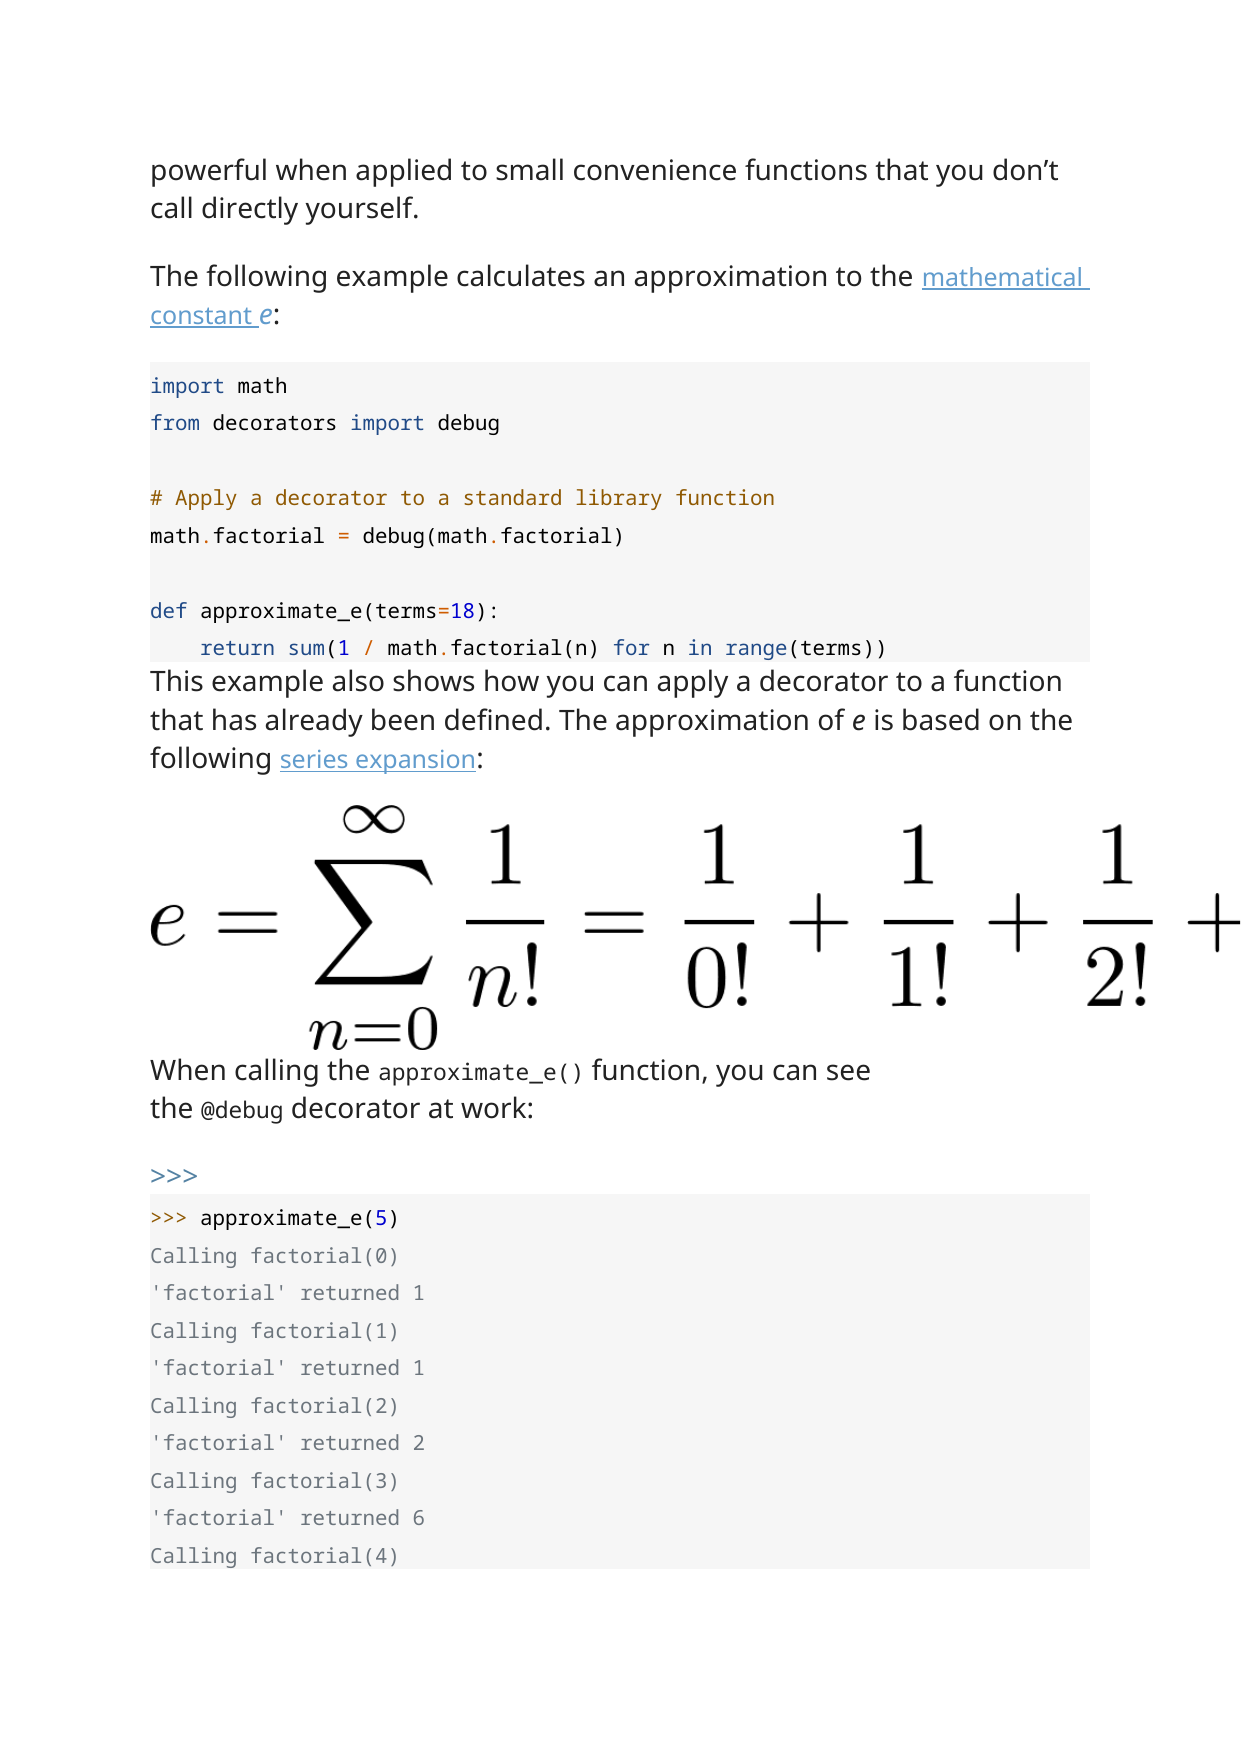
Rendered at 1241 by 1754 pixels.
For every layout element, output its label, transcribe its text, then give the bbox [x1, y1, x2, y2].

picture [150, 805, 1241, 1050]
text Calling factorial(3) [150, 1457, 1090, 1494]
text >>> [150, 1156, 1090, 1194]
text Calling factorial(2) [150, 1382, 1090, 1419]
text When calling the approximate_e() function, you can see the @debug decorator at work: [150, 1050, 1090, 1127]
text math.factorial = debug(math.factorial) [150, 512, 1090, 549]
text from decorators import debug [150, 399, 1090, 437]
text >>> approximate_e(5) [150, 1194, 1090, 1232]
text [150, 150, 1090, 227]
text # Apply a decorator to a standard library function [150, 474, 1090, 512]
text 'factorial' returned 6 [150, 1494, 1090, 1532]
text def approximate_e(terms=18): [150, 587, 1090, 624]
text 'factorial' returned 2 [150, 1419, 1090, 1457]
text 'factorial' returned 1 [150, 1344, 1090, 1382]
text Calling factorial(0) [150, 1232, 1090, 1269]
text return sum(1 / math.factorial(n) for n in range(terms)) [150, 624, 1090, 662]
text Calling factorial(1) [150, 1307, 1090, 1344]
text The following example calculates an approximation to the mathematical constant e: [150, 256, 1090, 332]
text import math [150, 362, 1090, 399]
text 'factorial' returned 1 [150, 1269, 1090, 1307]
text This example also shows how you can apply a decorator to a function that has already been defined. The approximation of e is based on the following series expansion: [150, 662, 1090, 777]
text Calling factorial(4) [150, 1532, 1090, 1569]
